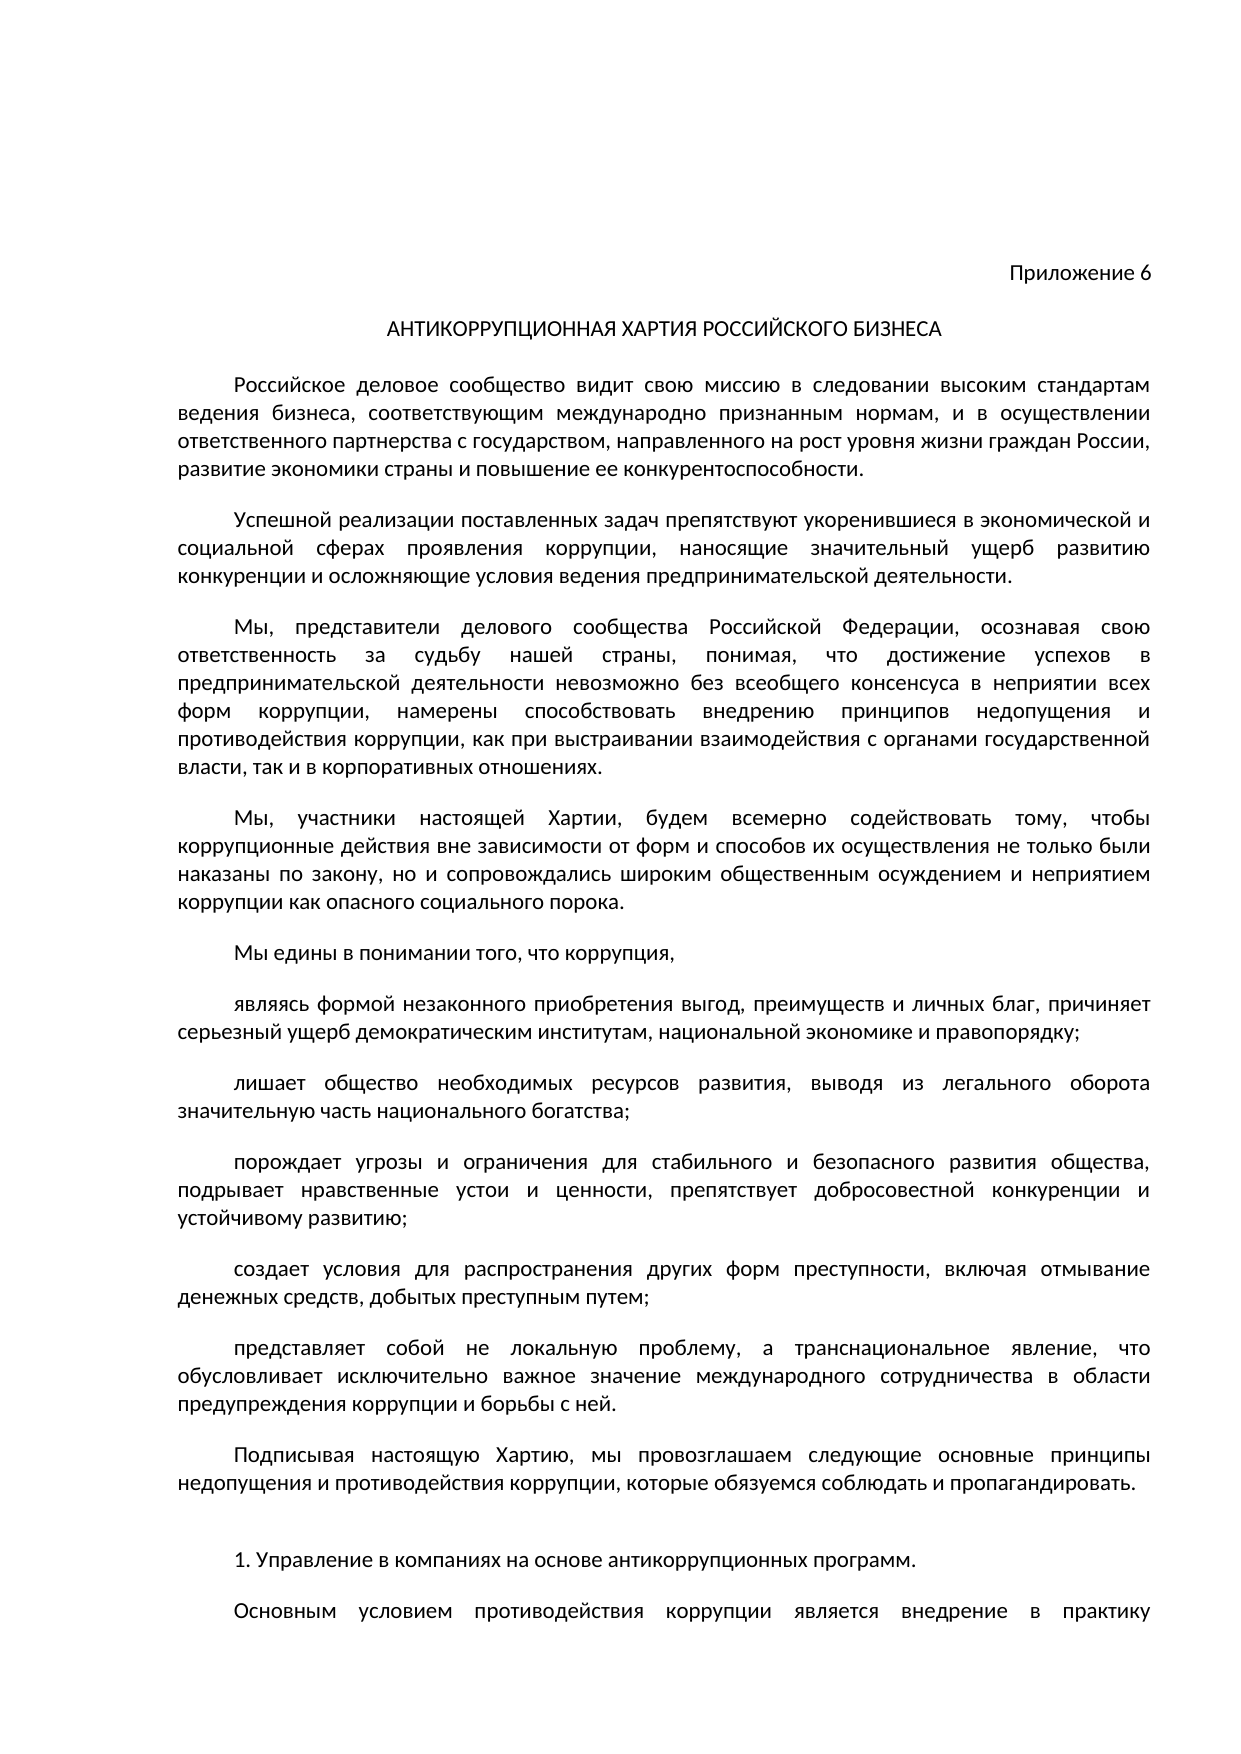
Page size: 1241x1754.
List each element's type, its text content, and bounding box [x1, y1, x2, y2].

text Приложение 6 [177, 258, 1152, 286]
text Российское деловое сообщество видит свою миссию в следовании высоким стандартам ведения бизнеса, соответствующим международно признанным нормам, и в осуществлении ответственного партнерства с государством, направленного на рост уровня жизни граждан России, развитие экономики страны и повышение ее конкурентоспособности. [177, 370, 1152, 482]
text 1. Управление в компаниях на основе антикоррупционных программ. [177, 1545, 1152, 1573]
text представляет собой не локальную проблему, а транснациональное явление, что обусловливает исключительно важное значение международного сотрудничества в области предупреждения коррупции и борьбы с ней. [177, 1333, 1152, 1417]
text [177, 1596, 1152, 1624]
text Успешной реализации поставленных задач препятствуют укоренившиеся в экономической и социальной сферах проявления коррупции, наносящие значительный ущерб развитию конкуренции и осложняющие условия ведения предпринимательской деятельности. [177, 505, 1152, 589]
text Мы едины в понимании того, что коррупция, [177, 938, 1152, 966]
text лишает общество необходимых ресурсов развития, выводя из легального оборота значительную часть национального богатства; [177, 1068, 1152, 1124]
text Мы, представители делового сообщества Российской Федерации, осознавая свою ответственность за судьбу нашей страны, понимая, что достижение успехов в предпринимательской деятельности невозможно без всеобщего консенсуса в неприятии всех форм коррупции, намерены способствовать внедрению принципов недопущения и противодействия коррупции, как при выстраивании взаимодействия с органами государственной власти, так и в корпоративных отношениях. [177, 612, 1152, 780]
text АНТИКОРРУПЦИОННАЯ ХАРТИЯ РОССИЙСКОГО БИЗНЕСА [177, 314, 1152, 342]
text Мы, участники настоящей Хартии, будем всемерно содействовать тому, чтобы коррупционные действия вне зависимости от форм и способов их осуществления не только были наказаны по закону, но и сопровождались широким общественным осуждением и неприятием коррупции как опасного социального порока. [177, 803, 1152, 915]
text Подписывая настоящую Хартию, мы провозглашаем следующие основные принципы недопущения и противодействия коррупции, которые обязуемся соблюдать и пропагандировать. [177, 1440, 1152, 1496]
text порождает угрозы и ограничения для стабильного и безопасного развития общества, подрывает нравственные устои и ценности, препятствует добросовестной конкуренции и устойчивому развитию; [177, 1147, 1152, 1231]
text являясь формой незаконного приобретения выгод, преимуществ и личных благ, причиняет серьезный ущерб демократическим институтам, национальной экономике и правопорядку; [177, 989, 1152, 1045]
text создает условия для распространения других форм преступности, включая отмывание денежных средств, добытых преступным путем; [177, 1254, 1152, 1310]
